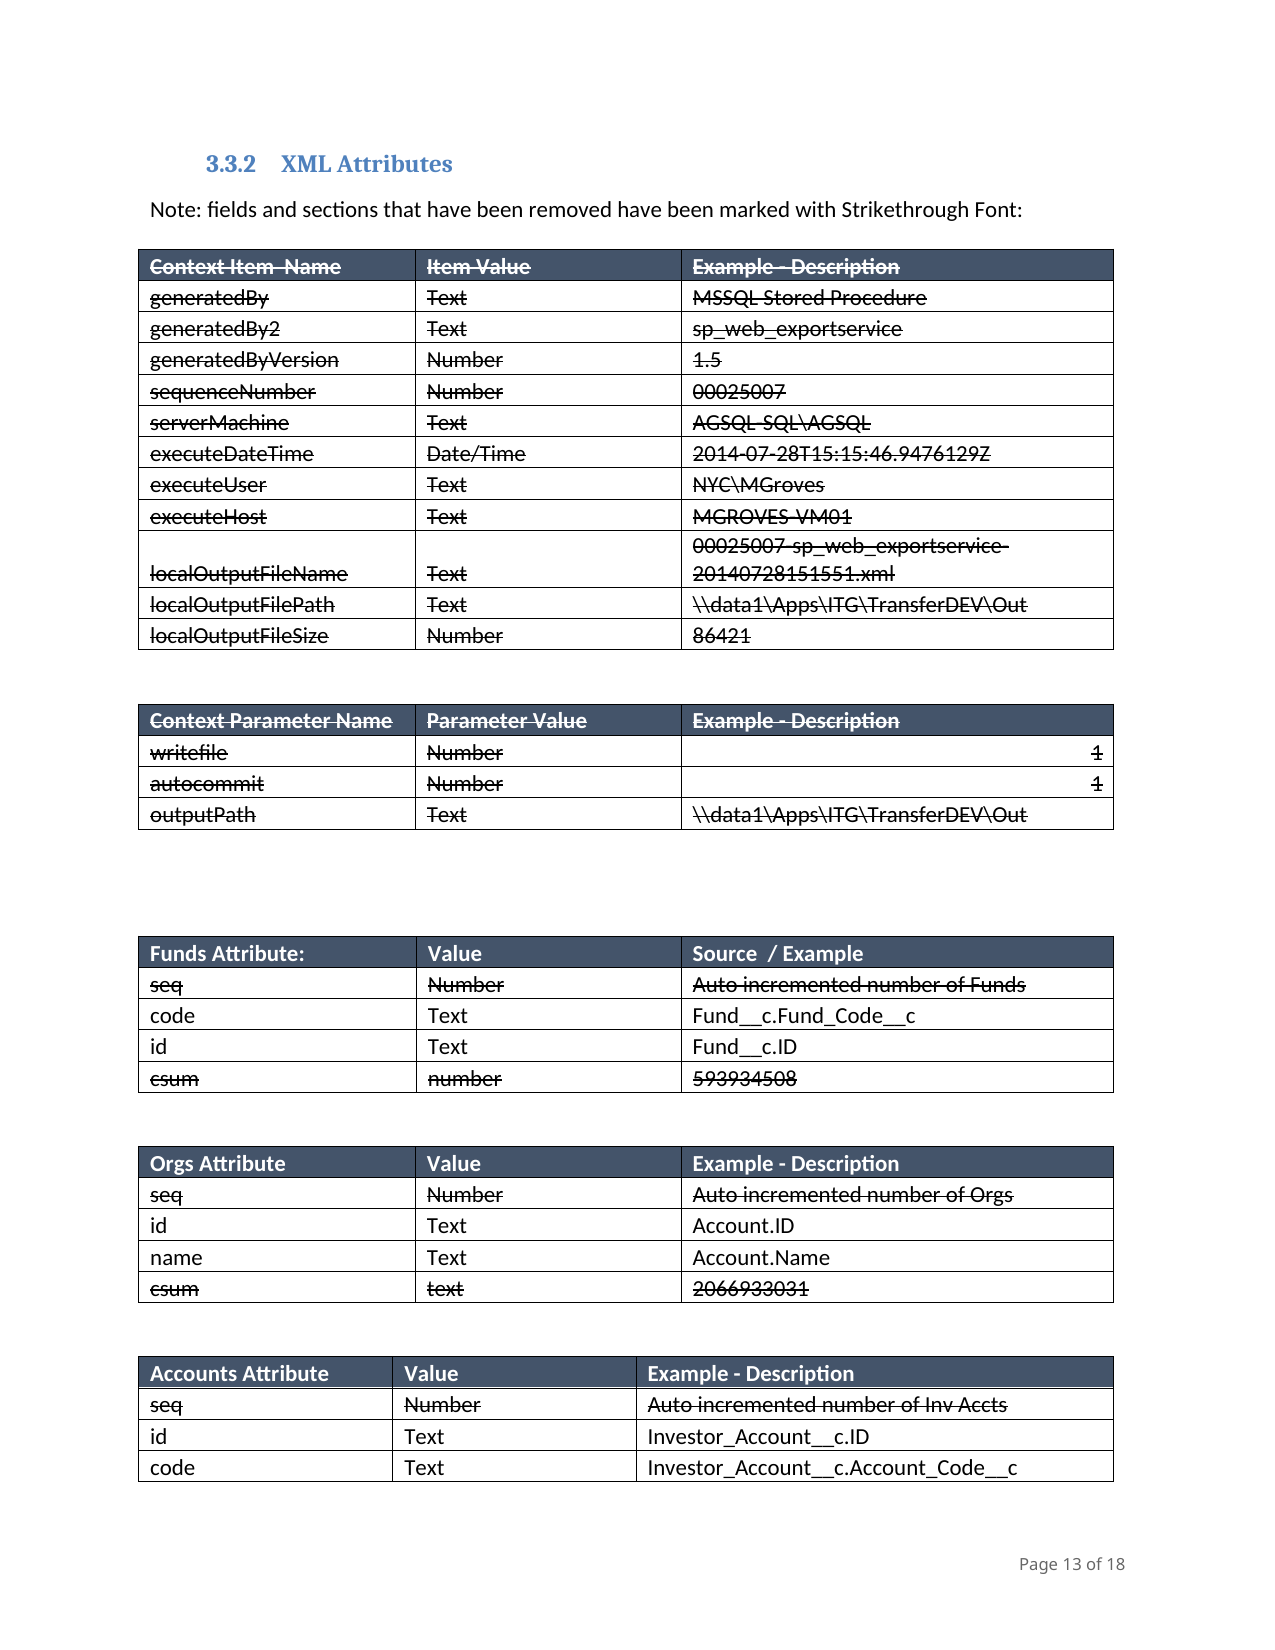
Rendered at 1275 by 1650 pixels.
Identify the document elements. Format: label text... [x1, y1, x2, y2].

table_cell csum [139, 1272, 415, 1302]
table_cell autocommit [139, 767, 415, 797]
table_cell Text [416, 406, 681, 436]
table_cell Text [417, 999, 681, 1029]
table_cell Investor_Account__c.ID [637, 1420, 1113, 1450]
table_cell id [139, 1030, 416, 1061]
table_cell seq [139, 1178, 415, 1208]
table_cell serverMachine [139, 406, 415, 436]
table_cell Investor_Account__c.Account_Code__c [637, 1451, 1113, 1481]
table_cell AGSQL-SQL\AGSQL [682, 406, 1113, 436]
table_cell sp_web_exportservice [682, 312, 1113, 342]
table_cell Text [416, 1241, 681, 1271]
table_cell outputPath [139, 798, 415, 828]
table_cell executeHost [139, 500, 415, 530]
table_header Example - Description [637, 1357, 1113, 1387]
table_cell Auto incremented number of Funds [682, 968, 1113, 998]
table_header Item Value [416, 250, 681, 280]
table_cell writefile [139, 736, 415, 766]
table_cell Date/Time [416, 437, 681, 467]
table_cell 1.5 [682, 343, 1113, 373]
subtitle XML Attributes [206, 150, 1125, 179]
table_cell \\data1\Apps\ITG\TransferDEV\Out [682, 588, 1113, 618]
table_cell generatedBy [139, 281, 415, 311]
table_cell 2066933031 [682, 1272, 1113, 1302]
table_cell MSSQL Stored Procedure [682, 281, 1113, 311]
table_header Orgs Attribute [139, 1147, 415, 1177]
table_cell generatedByVersion [139, 343, 415, 373]
table_cell Fund__c.Fund_Code__c [682, 999, 1113, 1029]
table_cell 2014-07-28T15:15:46.9476129Z [682, 437, 1113, 467]
table_cell \\data1\Apps\ITG\TransferDEV\Out [682, 798, 1113, 828]
table_header Source / Example [682, 937, 1113, 967]
table_header Funds Attribute: [139, 937, 416, 967]
table_cell csum [139, 1062, 416, 1092]
table_cell Text [393, 1420, 636, 1450]
table_cell id [139, 1420, 392, 1450]
table_cell executeUser [139, 468, 415, 498]
table_cell Fund__c.ID [682, 1030, 1113, 1061]
table_cell sequenceNumber [139, 375, 415, 405]
table_header Example - Description [682, 250, 1113, 280]
table_cell Account.Name [682, 1241, 1113, 1271]
table_header Value [393, 1357, 636, 1387]
table_cell Number [416, 767, 681, 797]
text Note: fields and sections that have been removed have been marked with Strikethrough Font: [150, 196, 1125, 223]
table_cell Number [416, 619, 681, 649]
table_cell code [139, 999, 416, 1029]
table_cell number [417, 1062, 681, 1092]
table_cell Text [417, 1030, 681, 1061]
table_cell Text [416, 468, 681, 498]
table_header Context Parameter Name [139, 705, 415, 735]
table_cell localOutputFileSize [139, 619, 415, 649]
table_cell Text [416, 588, 681, 618]
table_cell generatedBy2 [139, 312, 415, 342]
table_cell Text [416, 312, 681, 342]
table_cell 593934508 [682, 1062, 1113, 1092]
table_cell Number [417, 968, 681, 998]
table_cell executeDateTime [139, 437, 415, 467]
table_cell Number [416, 343, 681, 373]
table_header Context Item Name [139, 250, 415, 280]
table_cell 86421 [682, 619, 1113, 649]
table_cell 1 [682, 767, 1113, 797]
table_header Example - Description [682, 1147, 1113, 1177]
table_cell Text [393, 1451, 636, 1481]
table_cell text [416, 1272, 681, 1302]
table_cell Number [416, 375, 681, 405]
table_cell Number [393, 1389, 636, 1419]
table_cell localOutputFileName [139, 531, 415, 587]
table_cell Account.ID [682, 1209, 1113, 1239]
table_cell Text [416, 1209, 681, 1239]
table_cell Number [416, 736, 681, 766]
table_cell Text [416, 798, 681, 828]
table_header Parameter Value [416, 705, 681, 735]
table_cell id [139, 1209, 415, 1239]
table_cell name [139, 1241, 415, 1271]
table_cell 00025007 [682, 375, 1113, 405]
table_cell seq [139, 968, 416, 998]
table_cell Number [416, 1178, 681, 1208]
table_cell localOutputFilePath [139, 588, 415, 618]
table_cell Text [416, 531, 681, 587]
table_cell 00025007-sp_web_exportservice-20140728151551.xml [682, 531, 1113, 587]
table_cell code [139, 1451, 392, 1481]
table_cell Text [416, 500, 681, 530]
table_cell MGROVES-VM01 [682, 500, 1113, 530]
table_header Value [416, 1147, 681, 1177]
table_cell seq [139, 1389, 392, 1419]
table_cell NYC\MGroves [682, 468, 1113, 498]
table_cell Auto incremented number of Inv Accts [637, 1389, 1113, 1419]
table_cell Auto incremented number of Orgs [682, 1178, 1113, 1208]
table_header Example - Description [682, 705, 1113, 735]
table_header Accounts Attribute [139, 1357, 392, 1387]
table_cell 1 [682, 736, 1113, 766]
table_header Value [417, 937, 681, 967]
table_cell Text [416, 281, 681, 311]
